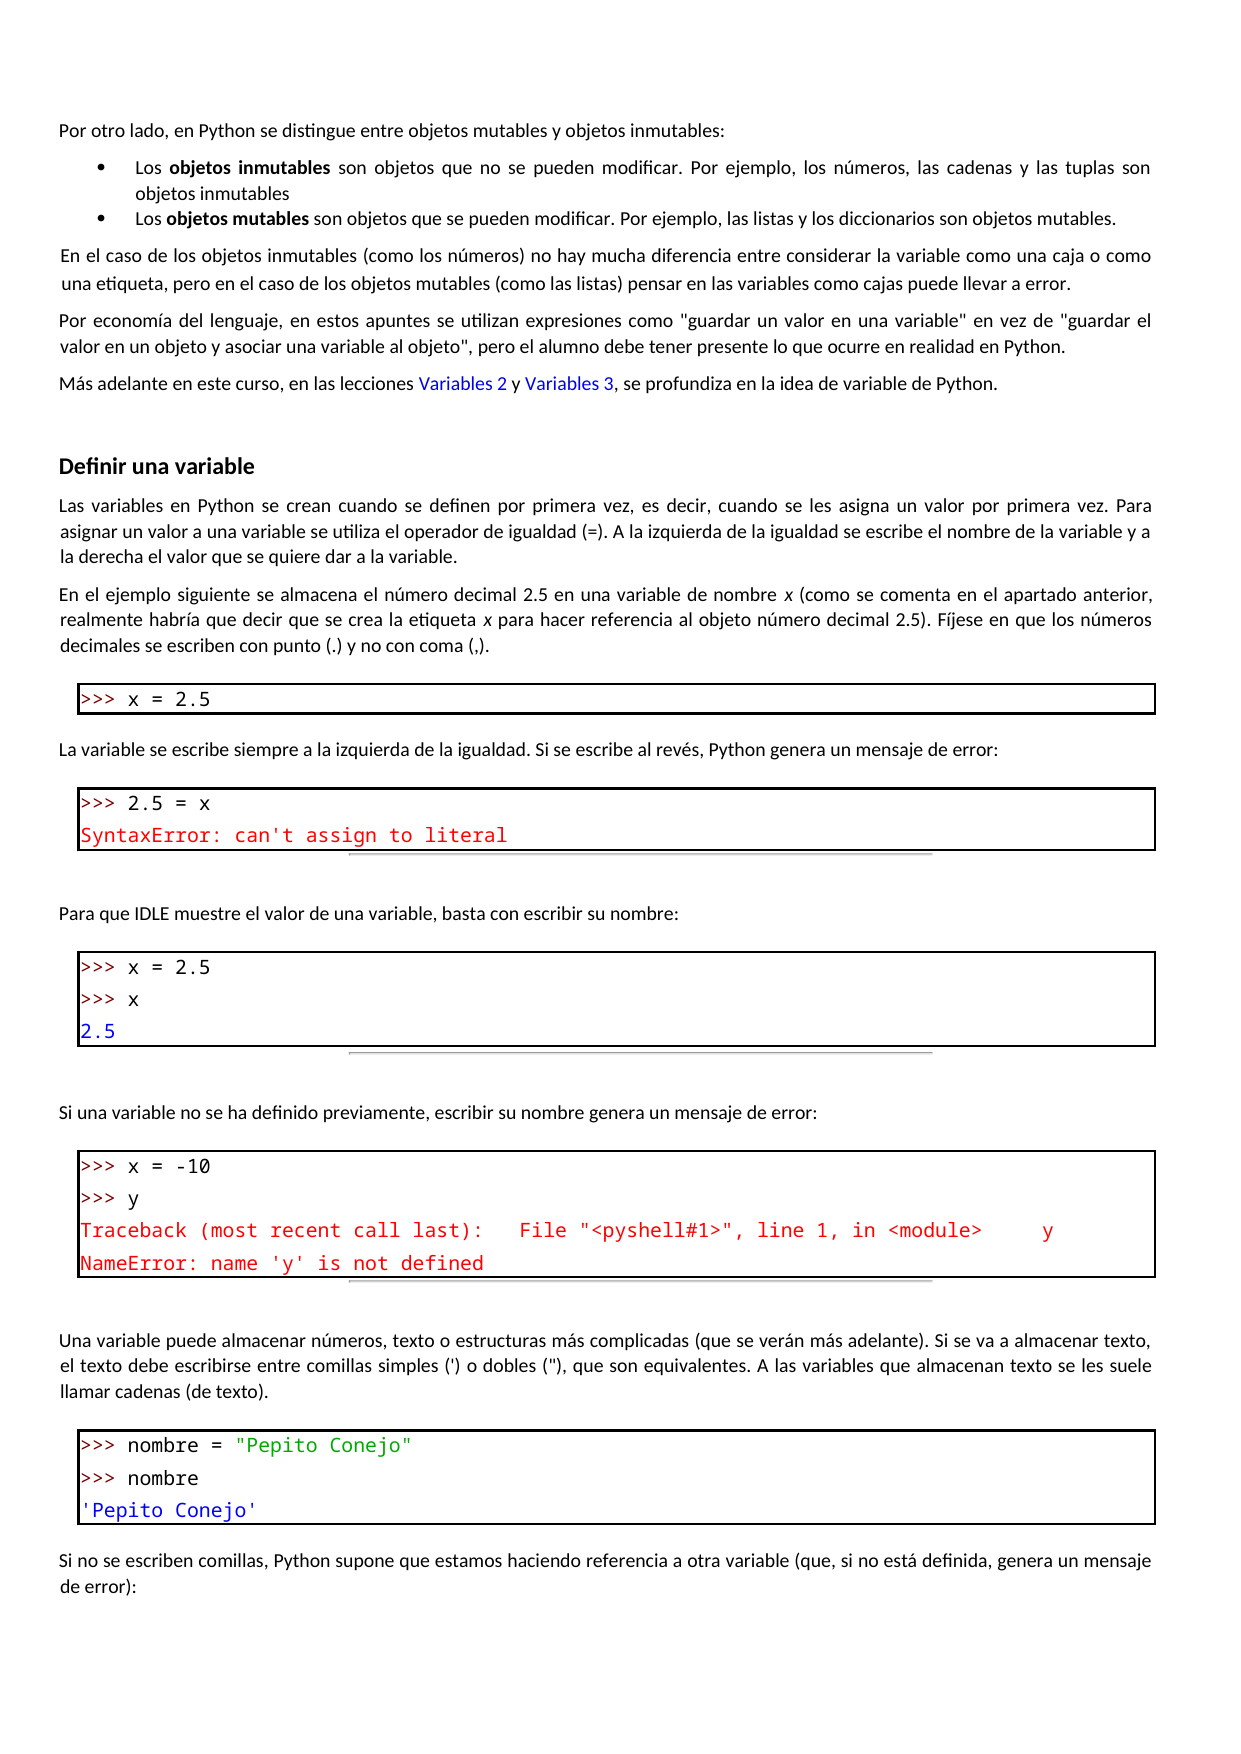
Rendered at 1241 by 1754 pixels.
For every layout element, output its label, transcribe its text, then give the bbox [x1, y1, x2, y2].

text Las variables en Python se crean cuando se definen por primera vez, es decir, cuando se les asigna un valor por primera vez. Para asignar un valor a una variable se utiliza el operador de igualdad (=). A la izquierda de la igualdad se escribe el nombre de la variable y a la derecha el valor que se quiere dar a la variable. [59, 493, 1153, 569]
text >>> nombre = "Pepito Conejo" [80, 1432, 1154, 1458]
text >>> y [80, 1182, 1154, 1211]
text >>> x = 2.5 [80, 953, 1154, 980]
text Si una variable no se ha definido previamente, escribir su nombre genera un mensaje de error: [59, 1100, 1153, 1124]
text En el ejemplo siguiente se almacena el número decimal 2.5 en una variable de nombre x (como se comenta en el apartado anterior, realmente habría que decir que se crea la etiqueta x para hacer referencia al objeto número decimal 2.5). Fíjese en que los números decimales se escriben con punto (.) y no con coma (,). [59, 582, 1153, 657]
list Los objetos inmutables son objetos que no se pueden modificar. Por ejemplo, los números, las cadenas y las tuplas son objetos inmutables [98, 155, 1153, 205]
text >>> x = 2.5 [80, 685, 1154, 712]
text >>> nombre [80, 1461, 1154, 1491]
text Traceback (most recent call last): File "<pyshell#1>", line 1, in <module> y [80, 1214, 1154, 1244]
text >>> x [80, 983, 1154, 1012]
text Definir una variable [59, 451, 1153, 480]
text Si no se escriben comillas, Python supone que estamos haciendo referencia a otra variable (que, si no está definida, genera un mensaje de error): [59, 1548, 1153, 1598]
text En el caso de los objetos inmutables (como los números) no hay mucha diferencia entre considerar la variable como una caja o como una etiqueta, pero en el caso de los objetos mutables (como las listas) pensar en las variables como cajas puede llevar a error. [60, 243, 1153, 295]
text 2.5 [80, 1015, 1154, 1045]
text Por otro lado, en Python se distingue entre objetos mutables y objetos inmutables: [59, 118, 1215, 142]
text SyntaxError: can't assign to literal [80, 819, 1154, 849]
text La variable se escribe siempre a la izquierda de la igualdad. Si se escribe al revés, Python genera un mensaje de error: [59, 737, 1153, 762]
text 'Pepito Conejo' [80, 1493, 1154, 1523]
list Los objetos mutables son objetos que se pueden modificar. Por ejemplo, las listas y los diccionarios son objetos mutables. [98, 206, 1153, 230]
text Una variable puede almacenar números, texto o estructuras más complicadas (que se verán más adelante). Si se va a almacenar texto, el texto debe escribirse entre comillas simples (') o dobles ("), que son equivalentes. A las variables que almacenan texto se les suele llamar cadenas (de texto). [59, 1328, 1153, 1403]
text >>> 2.5 = x [80, 790, 1154, 817]
text Para que IDLE muestre el valor de una variable, basta con escribir su nombre: [59, 901, 1153, 925]
text >>> x = -10 [80, 1152, 1154, 1179]
text NameError: name 'y' is not defined [80, 1246, 1154, 1276]
text Más adelante en este curso, en las lecciones Variables 2 y Variables 3, se profundiza en la idea de variable de Python. [59, 371, 1153, 395]
text Por economía del lenguaje, en estos apuntes se utilizan expresiones como "guardar un valor en una variable" en vez de "guardar el valor en un objeto y asociar una variable al objeto", pero el alumno debe tener presente lo que ocurre en realidad en Python. [59, 308, 1153, 358]
